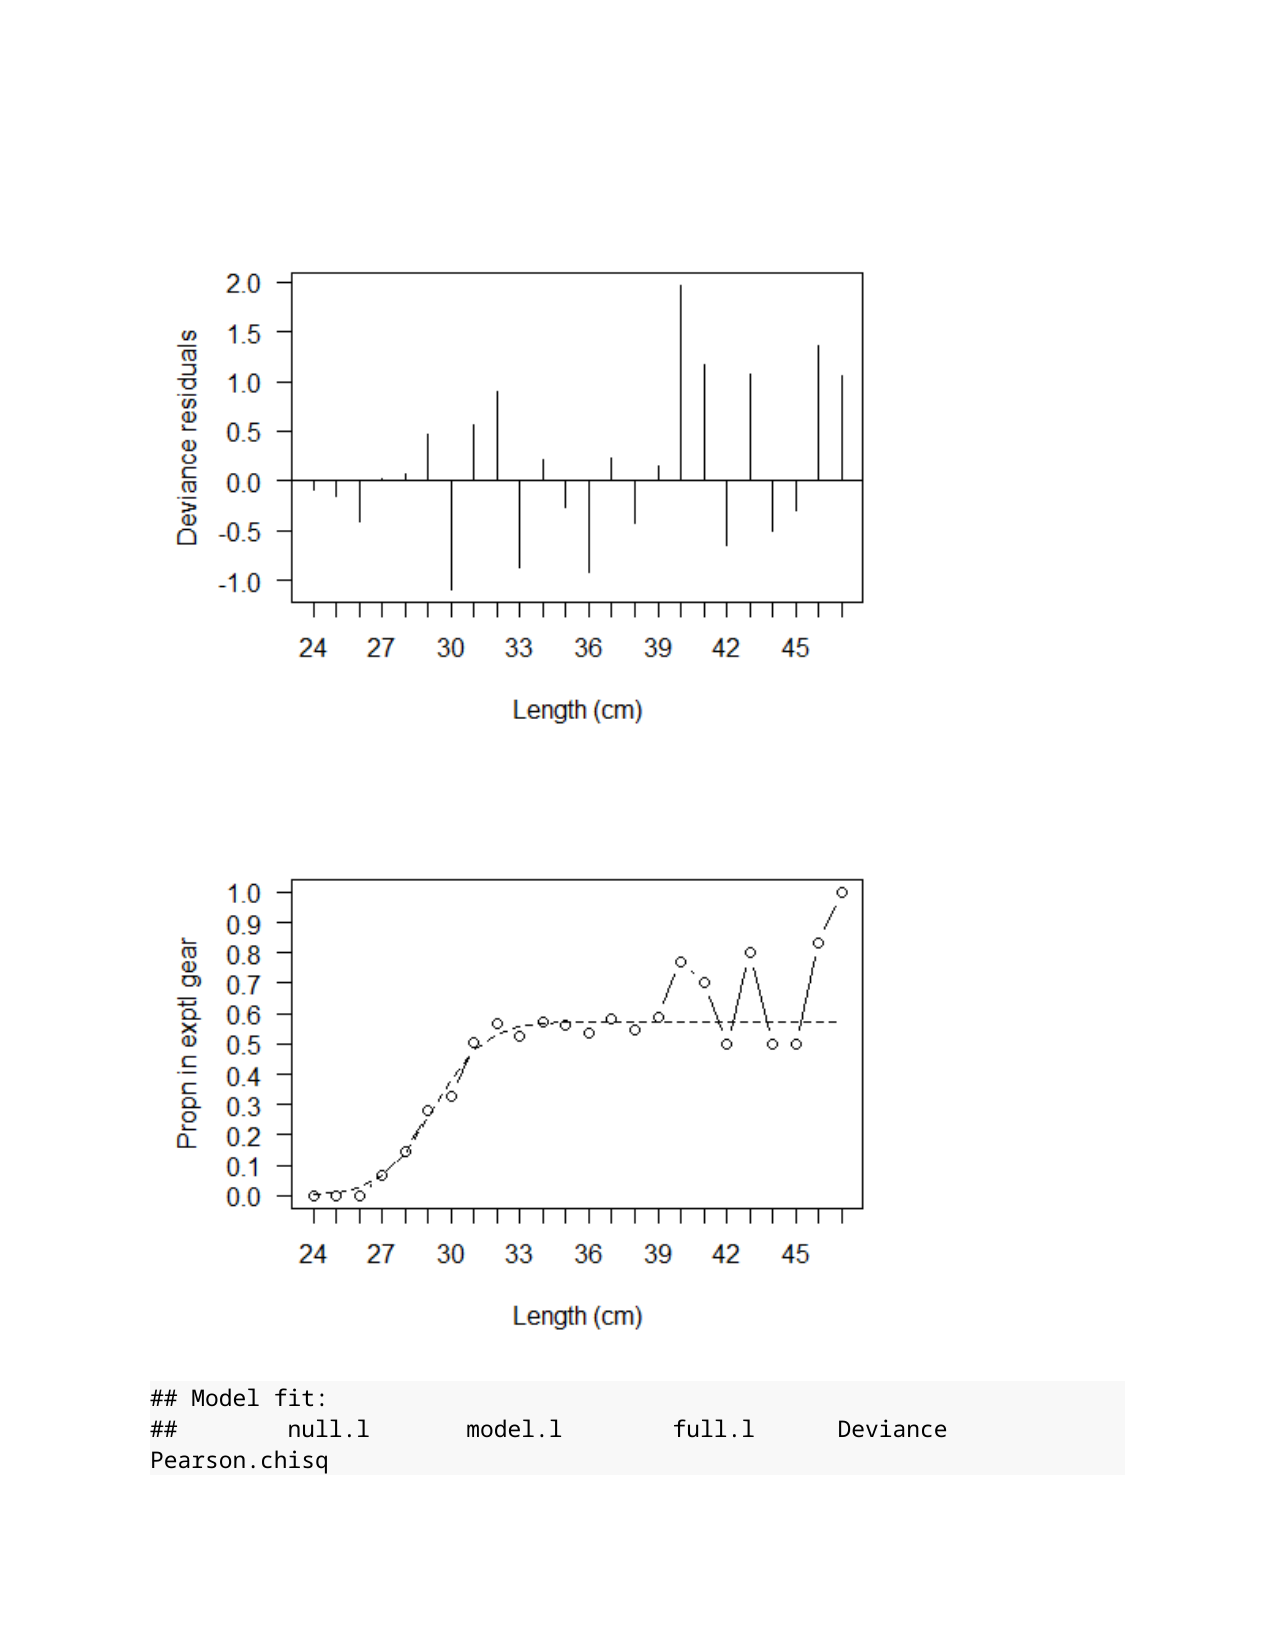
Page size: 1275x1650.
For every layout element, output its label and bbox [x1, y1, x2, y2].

picture [168, 150, 927, 1363]
text [150, 1381, 1125, 1475]
